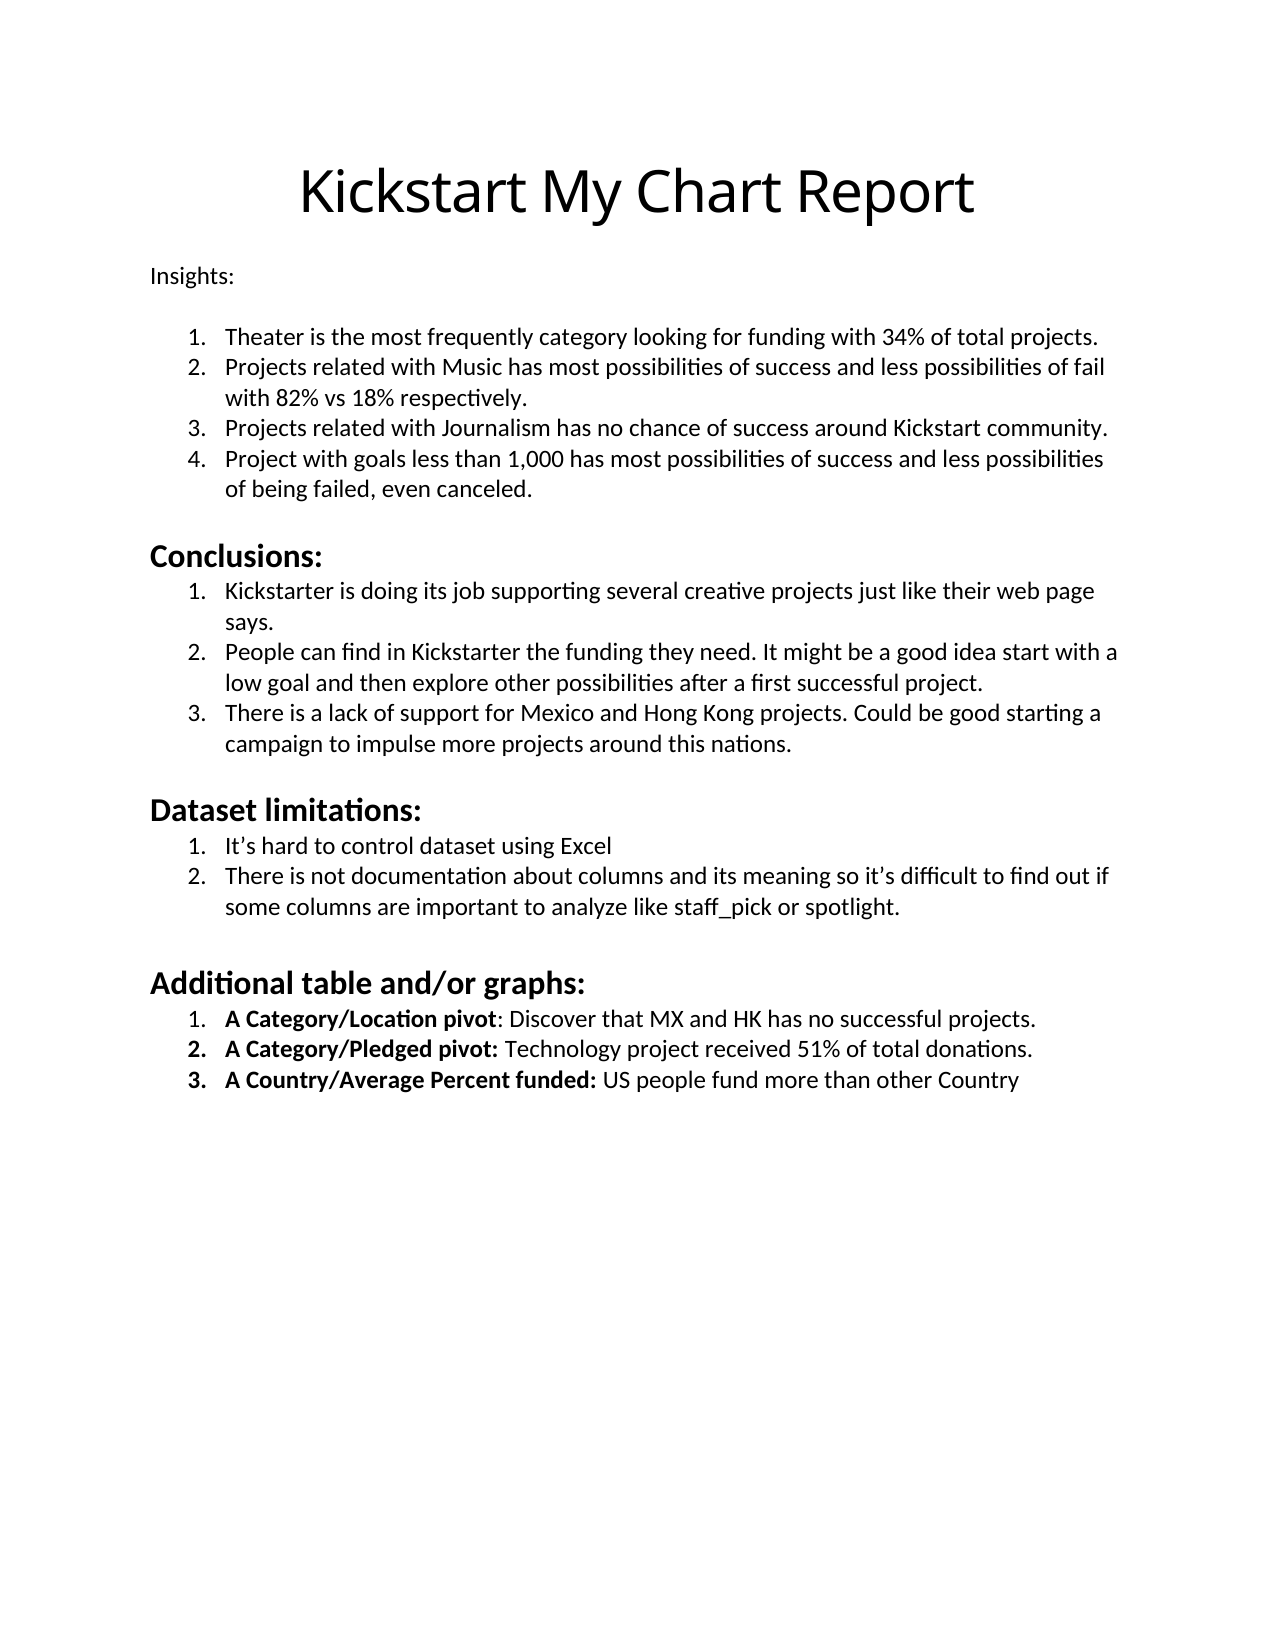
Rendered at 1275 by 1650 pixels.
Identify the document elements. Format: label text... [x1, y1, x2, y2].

list Projects related with Music has most possibilities of success and less possibilities of fail with 82% vs 18% respectively. [187, 352, 1125, 413]
title Kickstart My Chart Report [150, 150, 1125, 229]
list A Category/Location pivot: Discover that MX and HK has no successful projects. [187, 1003, 1125, 1033]
list A Category/Pledged pivot: Technology project received 51% of total donations. [187, 1033, 1125, 1064]
list Theater is the most frequently category looking for funding with 34% of total projects. [187, 321, 1125, 352]
list It’s hard to control dataset using Excel [187, 830, 1125, 860]
list There is not documentation about columns and its meaning so it’s difficult to find out if some columns are important to analyze like staff_pick or spotlight. [187, 860, 1125, 921]
list Projects related with Journalism has no chance of success around Kickstart community. [187, 413, 1125, 443]
list People can find in Kickstarter the funding they need. It might be a good idea start with a low goal and then explore other possibilities after a first successful project. [187, 636, 1125, 697]
list Project with goals less than 1,000 has most possibilities of success and less possibilities of being failed, even canceled. [187, 443, 1125, 504]
list There is a lack of support for Mexico and Hong Kong projects. Could be good starting a campaign to impulse more projects around this nations. [187, 697, 1125, 758]
list A Country/Average Percent funded: US people fund more than other Country [187, 1064, 1125, 1094]
text Conclusions: [150, 535, 1125, 575]
list Kickstarter is doing its job supporting several creative projects just like their web page says. [187, 575, 1125, 636]
text Insights: [150, 260, 1125, 291]
text Additional table and/or graphs: [150, 962, 1125, 1003]
text Dataset limitations: [150, 789, 1125, 830]
